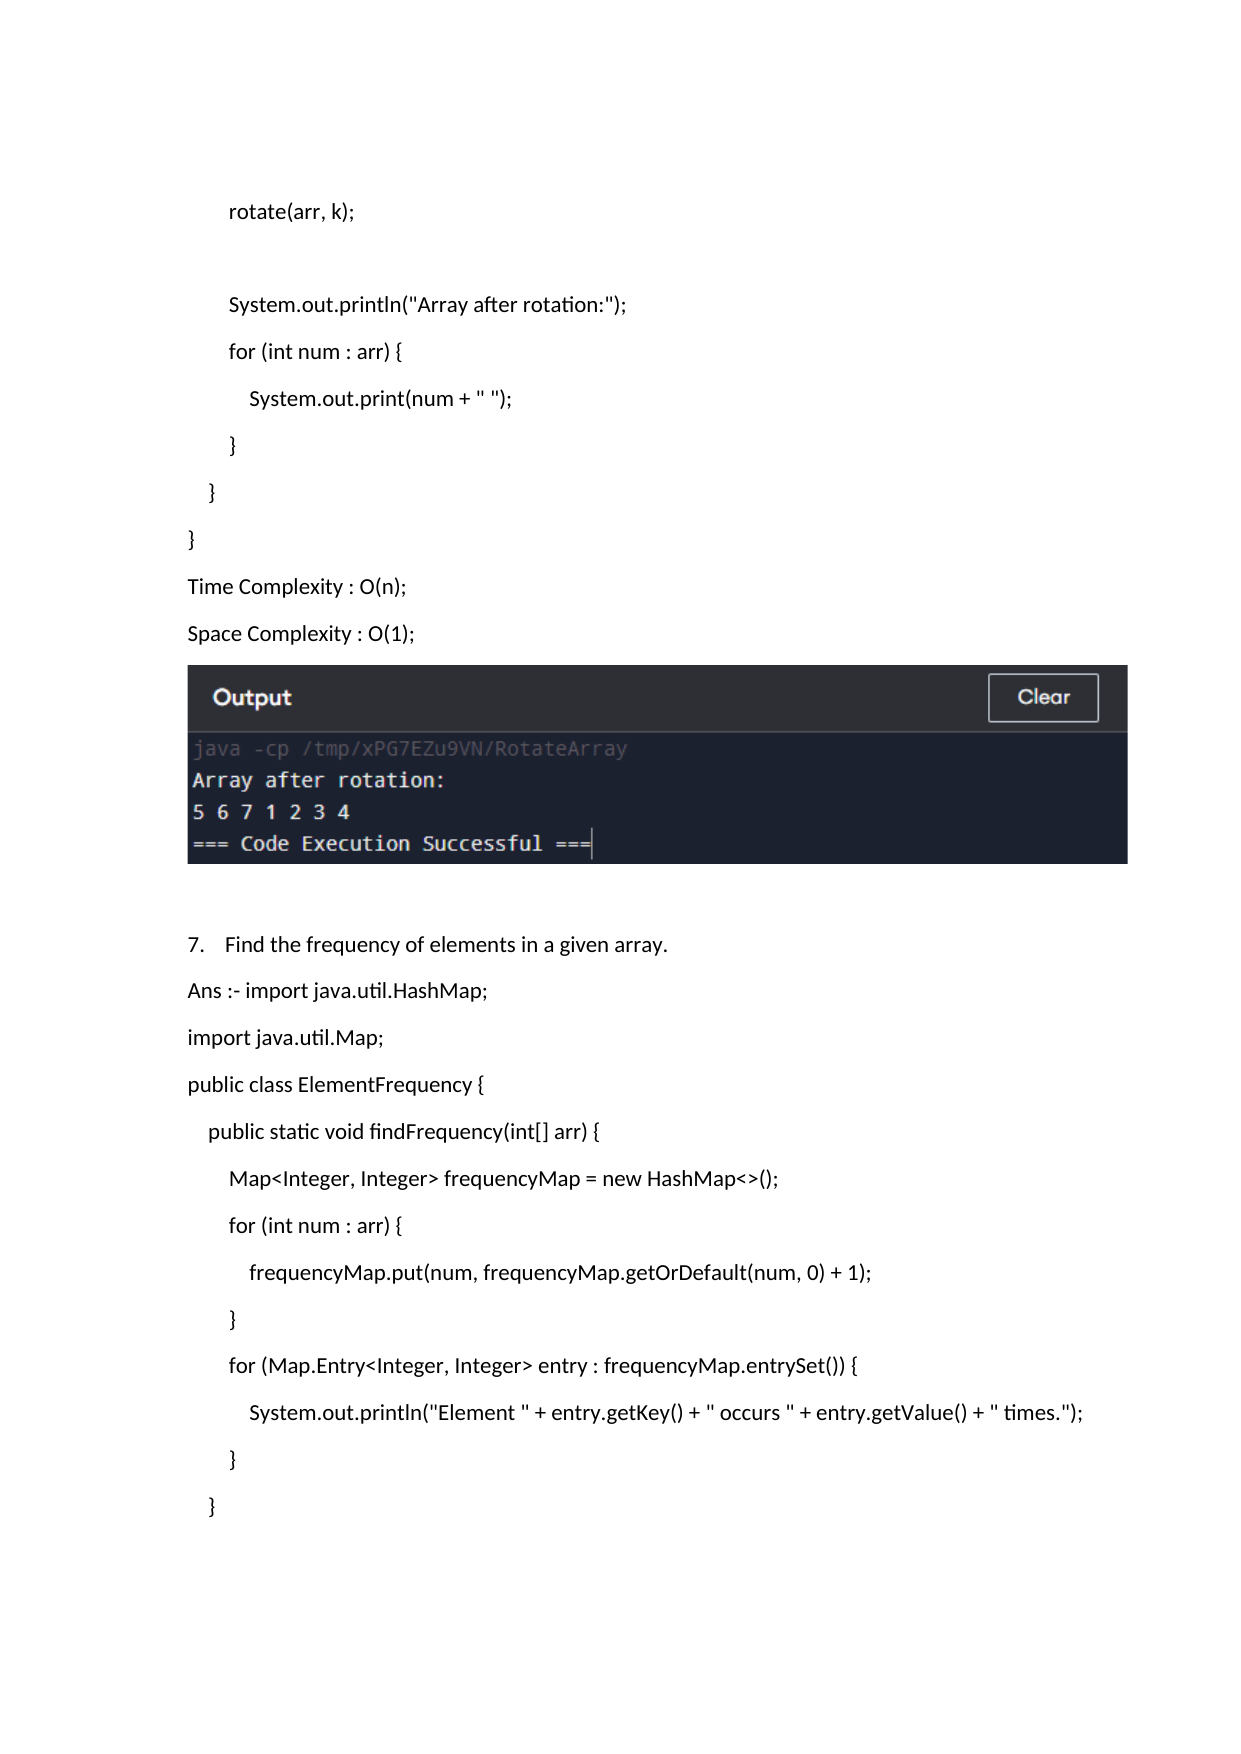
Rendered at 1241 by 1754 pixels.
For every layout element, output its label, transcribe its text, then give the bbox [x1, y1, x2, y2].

text rotate(arr, k); [187, 197, 1090, 225]
text frequencyMap.put(num, frequencyMap.getOrDefault(num, 0) + 1); [187, 1258, 1090, 1286]
text } [187, 1492, 1090, 1520]
text Ans :- import java.util.HashMap; [187, 977, 1090, 1004]
text public static void findFrequency(int[] arr) { [187, 1117, 1090, 1145]
text } [187, 525, 1090, 553]
text import java.util.Map; [187, 1023, 1090, 1051]
text public class ElementFrequency { [187, 1070, 1090, 1098]
text for (int num : arr) { [187, 337, 1090, 366]
text } [187, 478, 1090, 506]
text Space Complexity : O(1); [187, 619, 1090, 647]
text } [187, 1445, 1090, 1473]
text for (int num : arr) { [187, 1211, 1090, 1239]
text System.out.print(num + " "); [187, 384, 1090, 412]
text System.out.println("Array after rotation:"); [187, 291, 1090, 319]
list Find the frequency of elements in a given array. [187, 930, 1090, 958]
text for (Map.Entry<Integer, Integer> entry : frequencyMap.entrySet()) { [187, 1352, 1090, 1379]
text } [187, 431, 1090, 459]
text } [187, 1305, 1090, 1333]
text Map<Integer, Integer> frequencyMap = new HashMap<>(); [187, 1164, 1090, 1192]
text Time Complexity : O(n); [187, 572, 1090, 600]
text System.out.println("Element " + entry.getKey() + " occurs " + entry.getValue() + " times."); [187, 1398, 1090, 1426]
picture [187, 665, 1128, 864]
